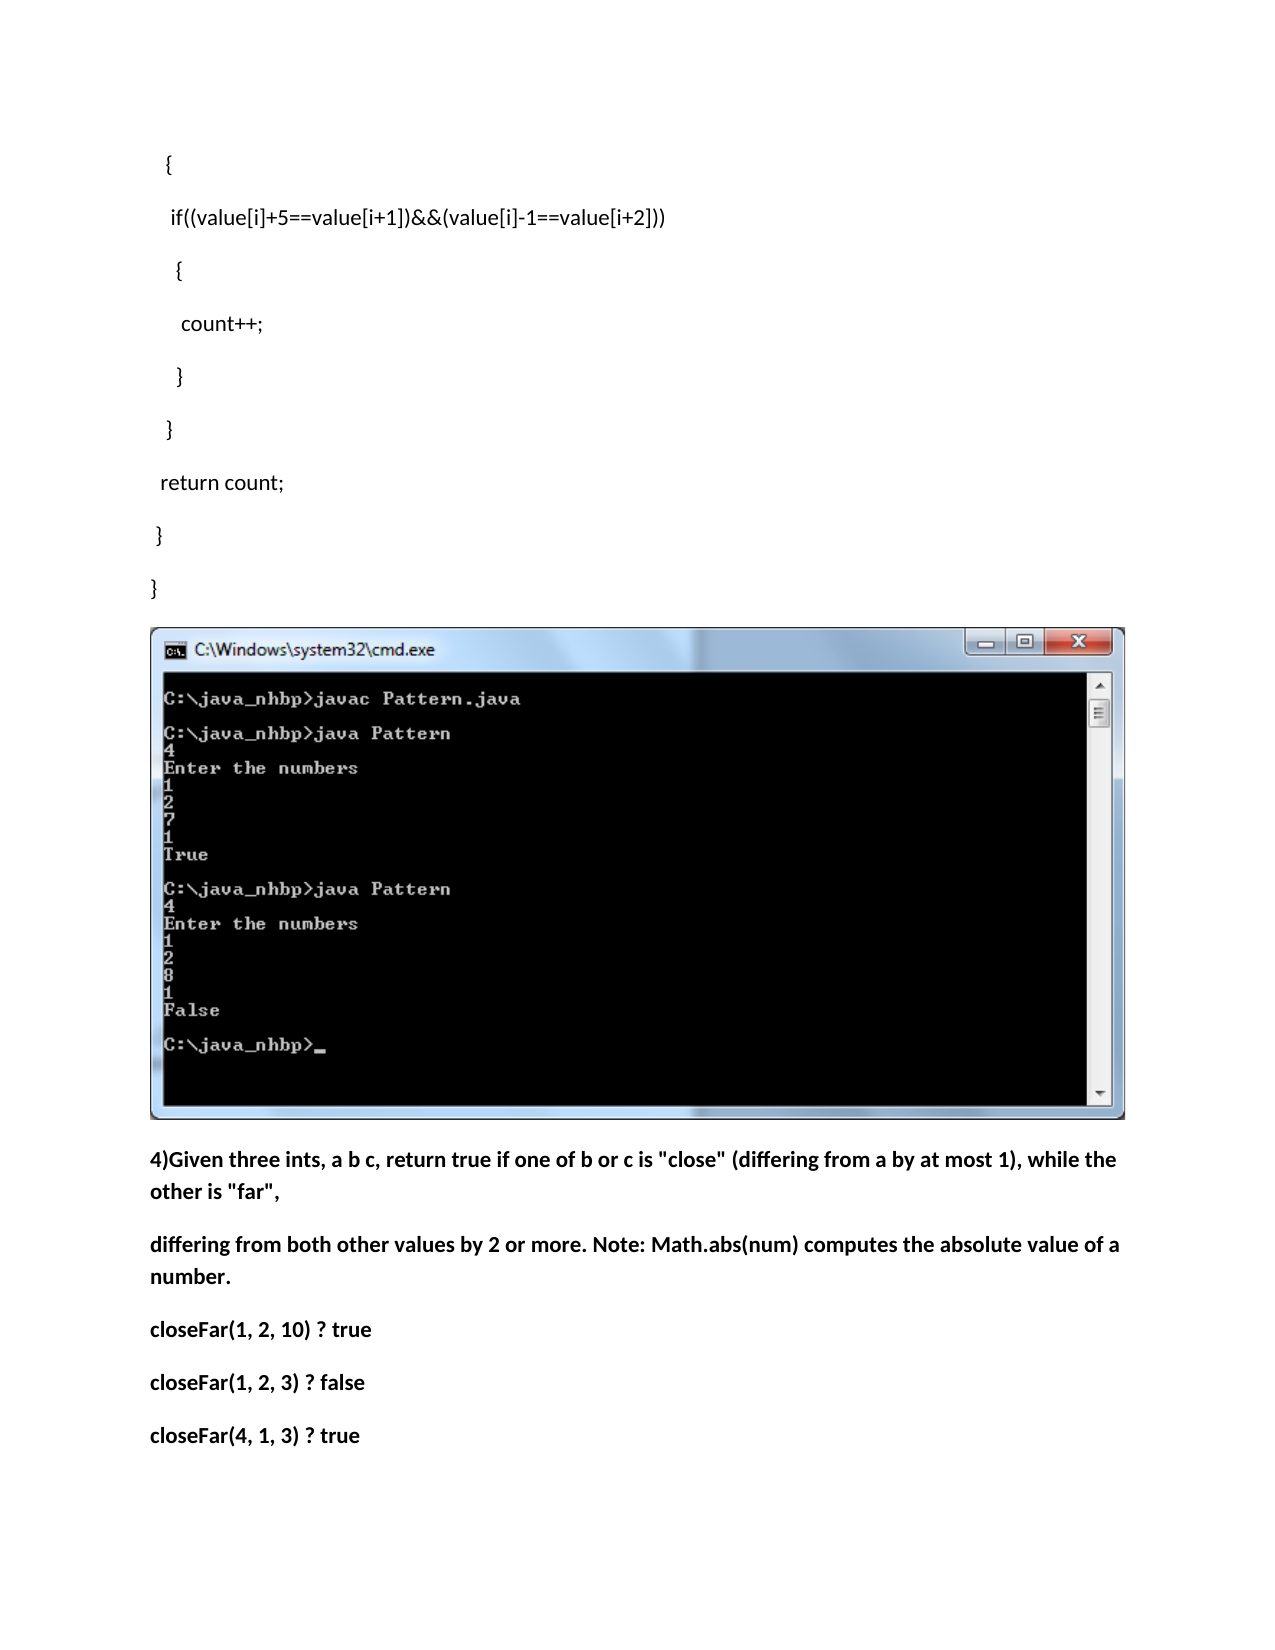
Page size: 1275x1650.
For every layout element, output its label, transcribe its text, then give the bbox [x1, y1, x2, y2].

text closeFar(1, 2, 10) ? true [150, 1315, 1125, 1343]
text 4)Given three ints, a b c, return true if one of b or c is "close" (differing from a by at most 1), while the other is "far", [150, 1145, 1125, 1205]
text closeFar(1, 2, 3) ? false [150, 1368, 1125, 1396]
text return count; [150, 468, 1125, 496]
text differing from both other values by 2 or more. Note: Math.abs(num) computes the absolute value of a number. [150, 1230, 1125, 1290]
text } [150, 415, 1125, 443]
text } [150, 362, 1125, 390]
text count++; [150, 309, 1125, 337]
text { [150, 150, 1125, 178]
text { [150, 256, 1125, 284]
text closeFar(4, 1, 3) ? true [150, 1421, 1125, 1449]
text } [150, 521, 1125, 549]
text if((value[i]+5==value[i+1])&&(value[i]-1==value[i+2])) [150, 203, 1125, 231]
text } [150, 574, 1125, 602]
picture [150, 627, 1125, 1120]
